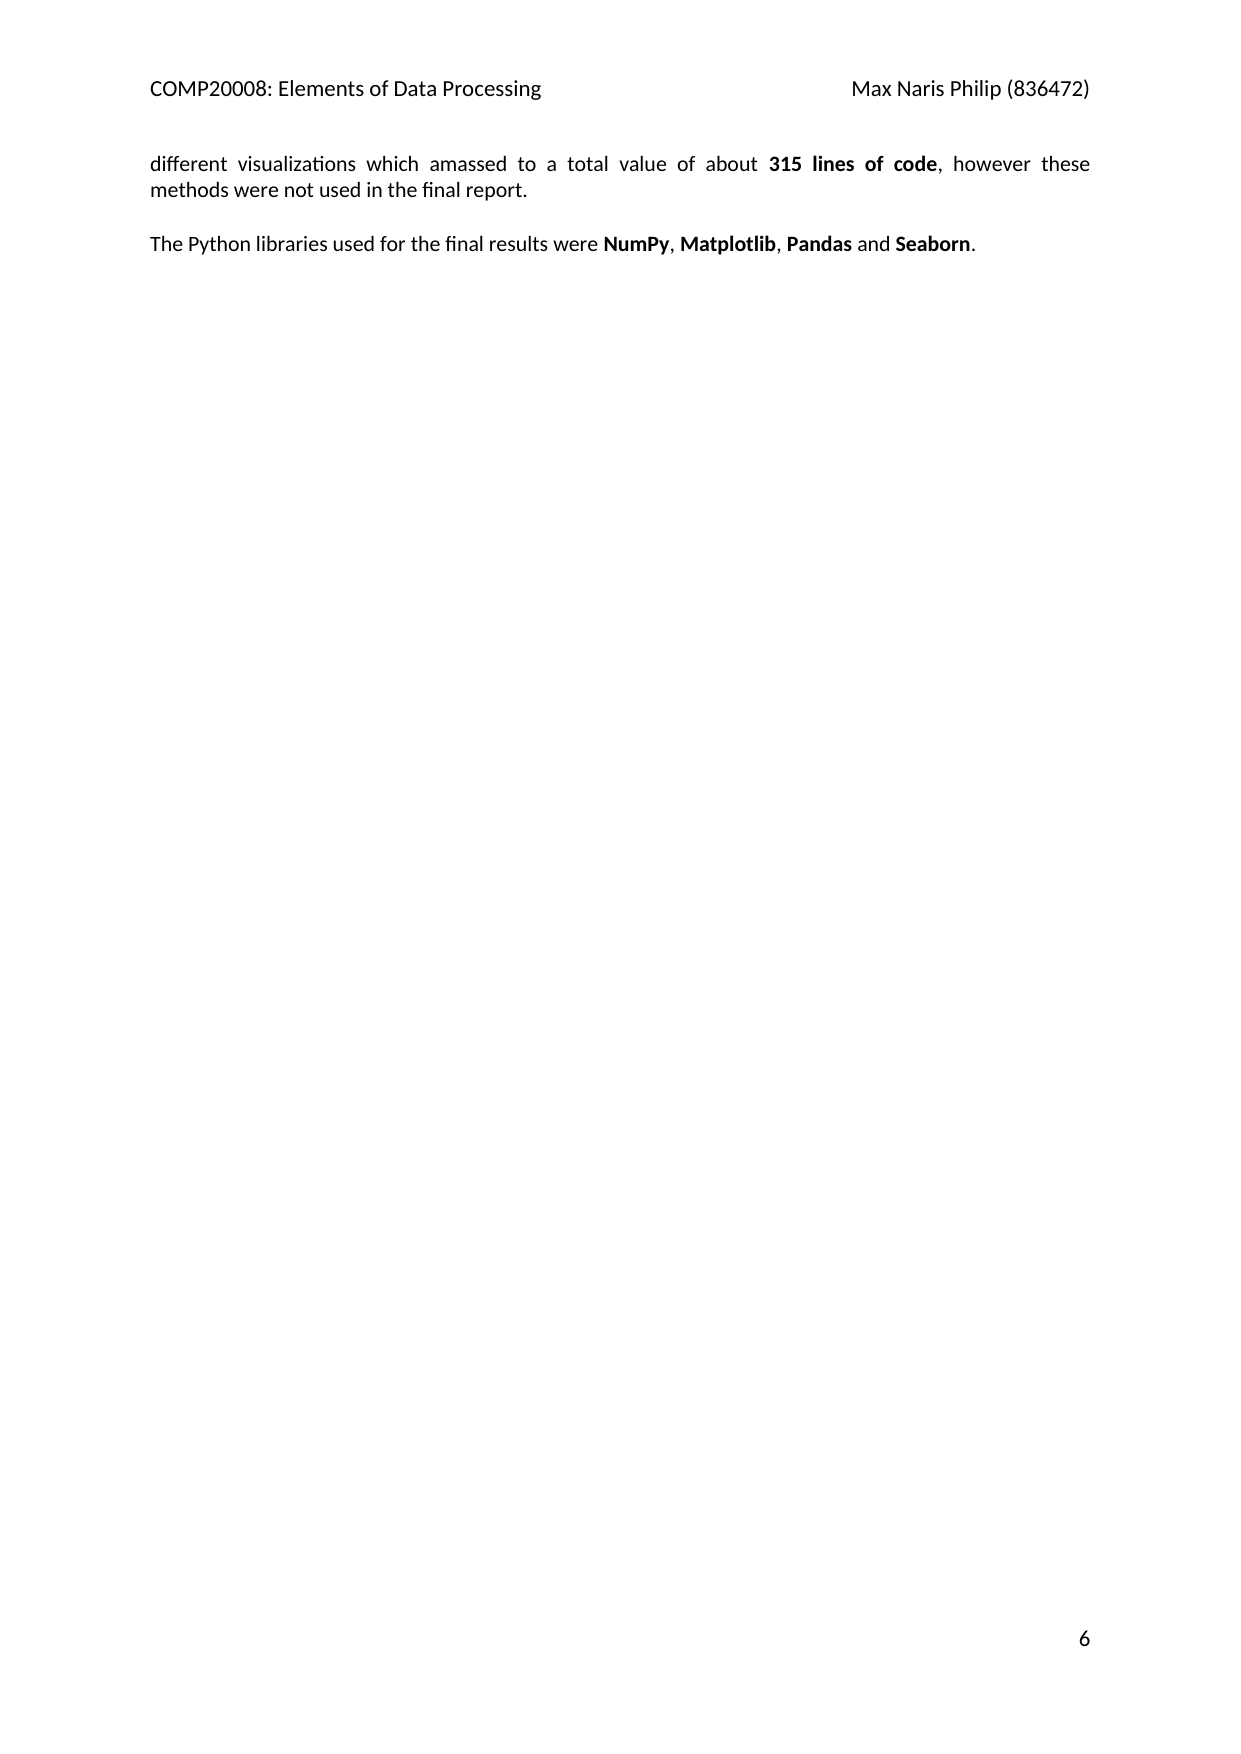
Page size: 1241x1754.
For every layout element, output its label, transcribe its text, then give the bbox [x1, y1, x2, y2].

text The Python libraries used for the final results were NumPy, Matplotlib, Pandas and Seaborn. [150, 230, 1090, 257]
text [150, 150, 1090, 203]
